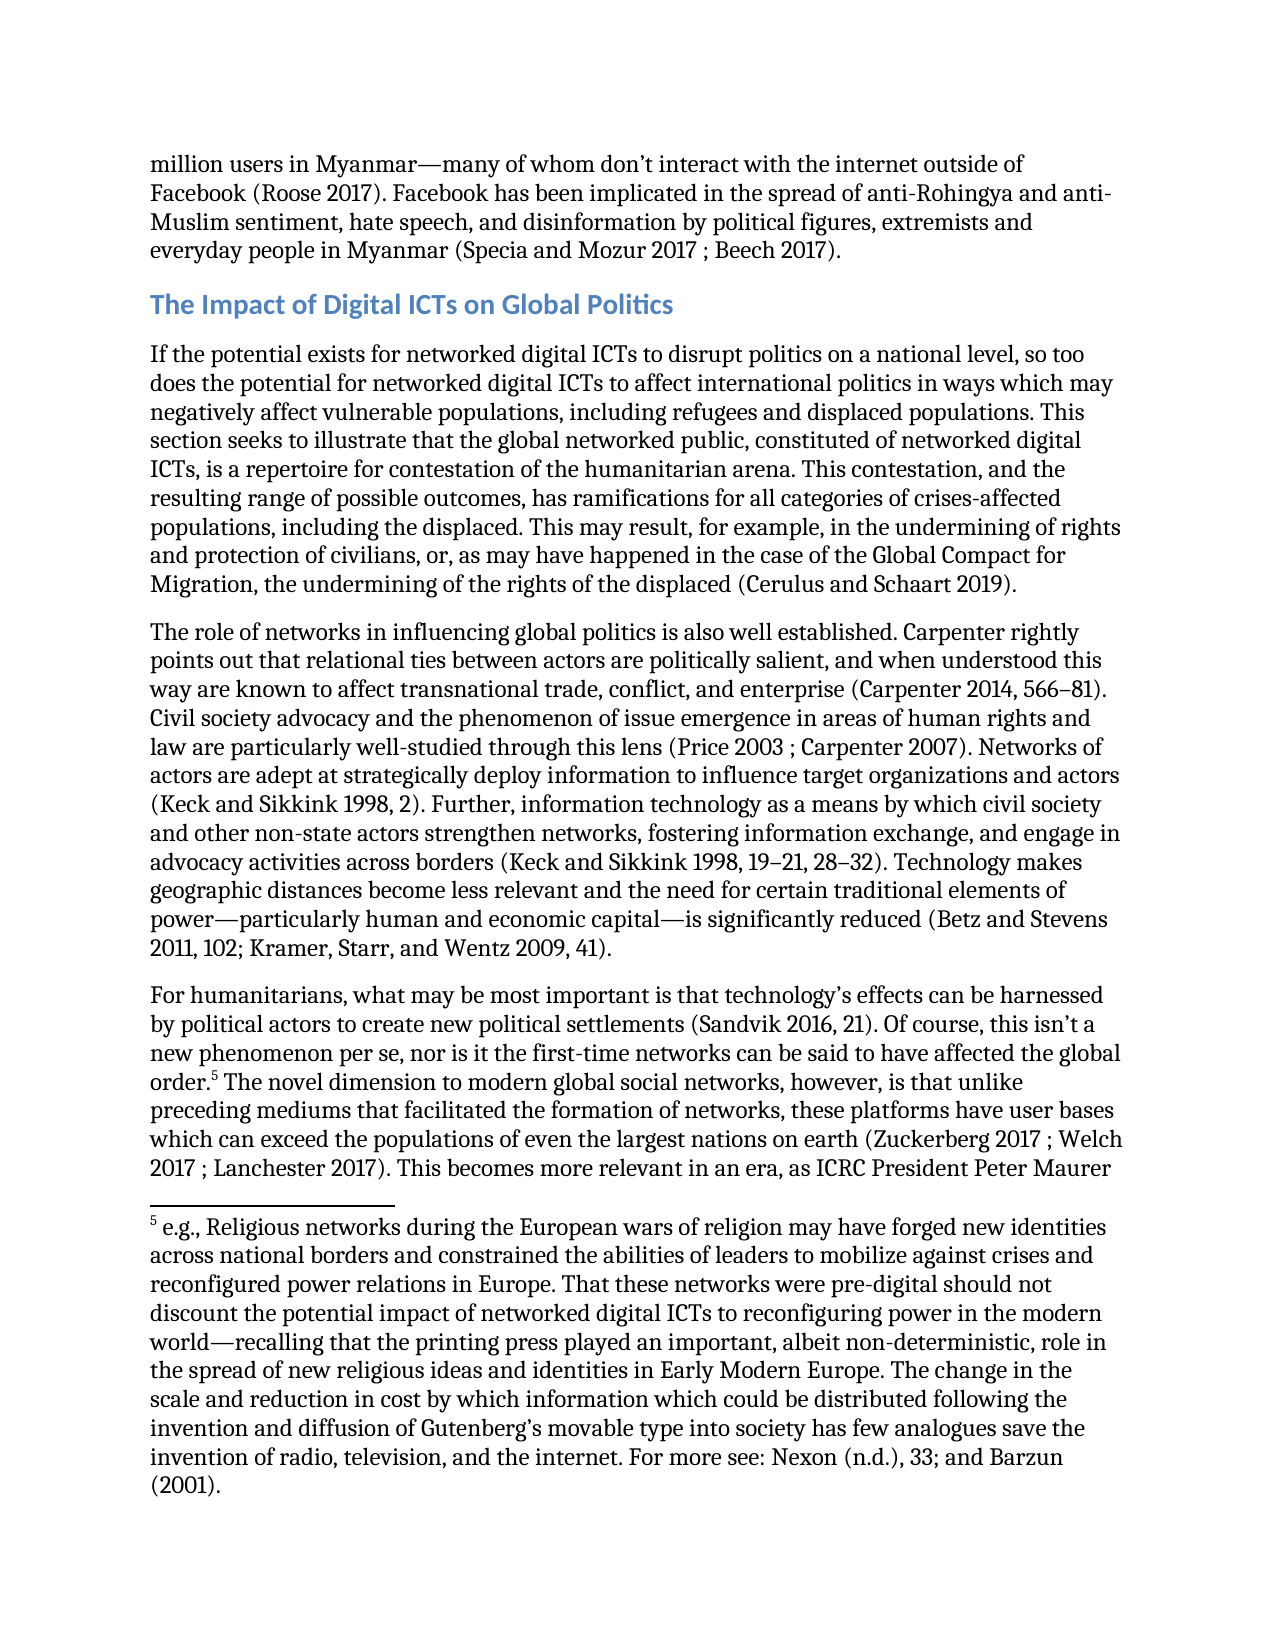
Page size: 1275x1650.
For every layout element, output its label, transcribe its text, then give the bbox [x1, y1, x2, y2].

text The role of networks in influencing global politics is also well established. Carpenter rightly points out that relational ties between actors are politically salient, and when understood this way are known to affect transnational trade, conflict, and enterprise (Carpenter 2014, 566–81). Civil society advocacy and the phenomenon of issue emergence in areas of human rights and law are particularly well-studied through this lens (Price 2003 ; Carpenter 2007). Networks of actors are adept at strategically deploy information to influence target organizations and actors (Keck and Sikkink 1998, 2). Further, information technology as a means by which civil society and other non-state actors strengthen networks, fostering information exchange, and engage in advocacy activities across borders (Keck and Sikkink 1998, 19–21, 28–32). Technology makes geographic distances become less relevant and the need for certain traditional elements of power—particularly human and economic capital—is significantly reduced (Betz and Stevens 2011, 102; Kramer, Starr, and Wentz 2009, 41). [150, 618, 1125, 963]
text If the potential exists for networked digital ICTs to disrupt politics on a national level, so too does the potential for networked digital ICTs to affect international politics in ways which may negatively affect vulnerable populations, including refugees and displaced populations. This section seeks to illustrate that the global networked public, constituted of networked digital ICTs, is a repertoire for contestation of the humanitarian arena. This contestation, and the resulting range of possible outcomes, has ramifications for all categories of crises-affected populations, including the displaced. This may result, for example, in the undermining of rights and protection of civilians, or, as may have happened in the case of the Global Compact for Migration, the undermining of the rights of the displaced (Cerulus and Schaart 2019). [150, 340, 1125, 599]
subtitle The Impact of Digital ICTs on Global Politics [150, 286, 1125, 321]
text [150, 981, 1125, 1183]
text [150, 150, 1125, 265]
